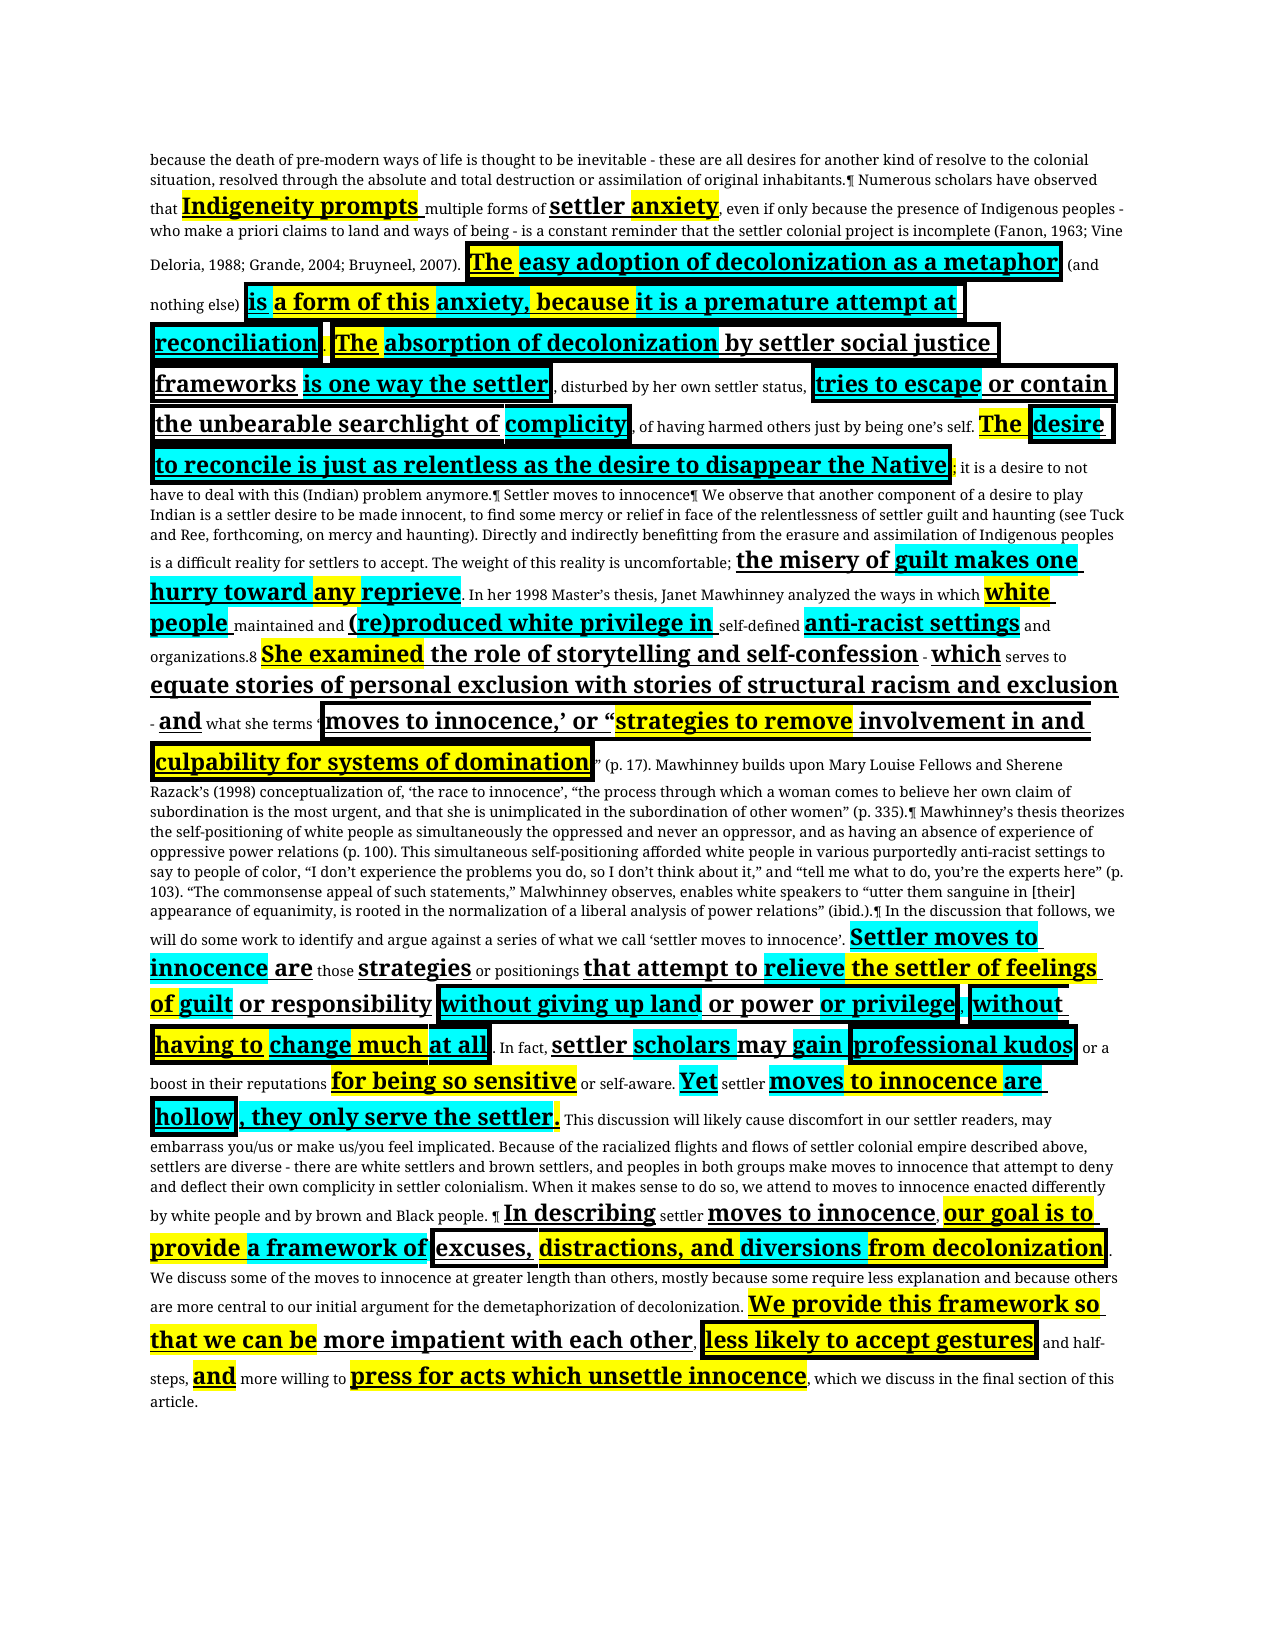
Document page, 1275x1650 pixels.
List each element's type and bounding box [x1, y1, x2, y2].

text [150, 150, 1125, 1411]
